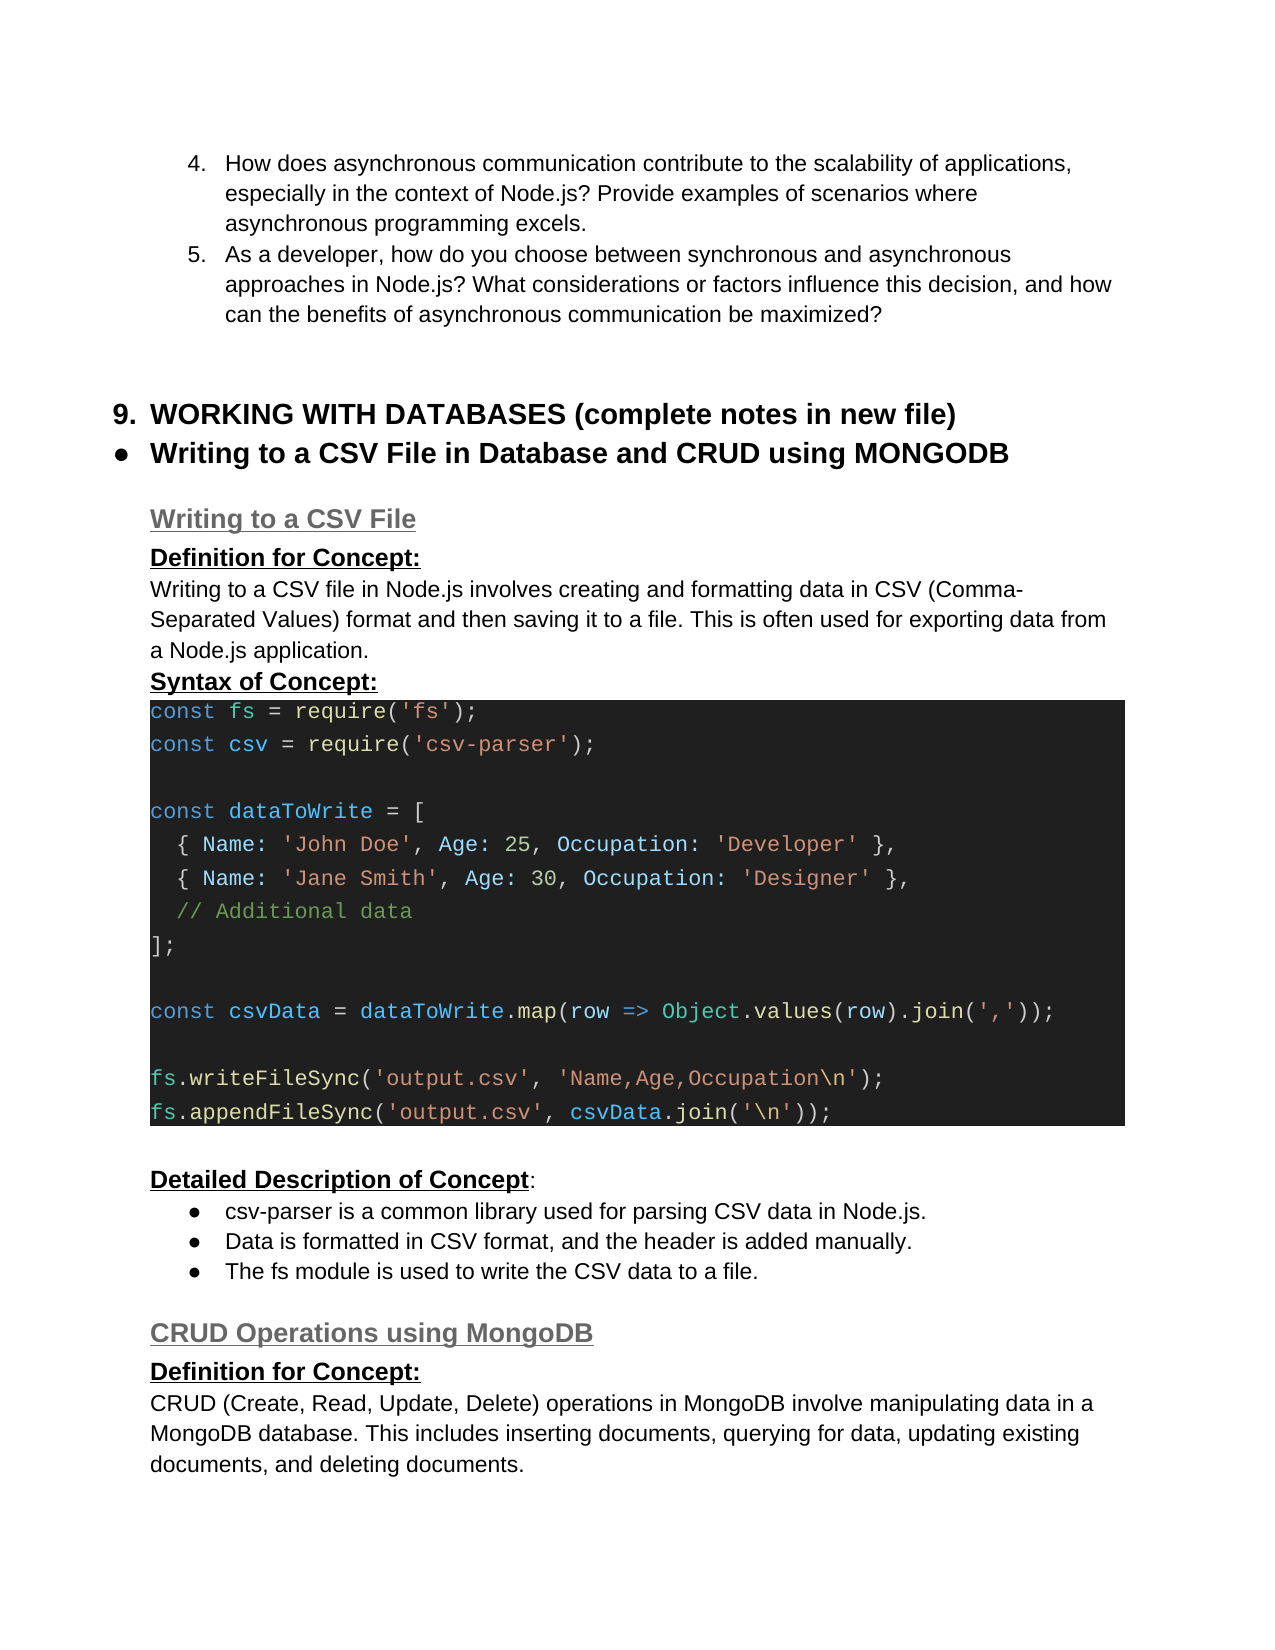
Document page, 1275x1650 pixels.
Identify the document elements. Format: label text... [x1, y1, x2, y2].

text ]; [150, 934, 1125, 959]
list The fs module is used to write the CSV data to a file. [187, 1258, 1125, 1284]
text { Name: 'John Doe', Age: 25, Occupation: 'Developer' }, [150, 833, 1125, 858]
list WORKING WITH DATABASES (complete notes in new file) [112, 397, 1125, 431]
subtitle Writing to a CSV File [150, 503, 1125, 535]
text Definition for Concept: [150, 543, 1125, 572]
text CRUD (Create, Read, Update, Delete) operations in MongoDB involve manipulating data in a MongoDB database. This includes inserting documents, querying for data, updating existing documents, and deleting documents. [150, 1390, 1125, 1477]
list Data is formatted in CSV format, and the header is added manually. [187, 1228, 1125, 1254]
text // Additional data [150, 900, 1125, 925]
list As a developer, how do you choose between synchronous and asynchronous approaches in Node.js? What considerations or factors influence this decision, and how can the benefits of asynchronous communication be maximized? [187, 241, 1125, 327]
text Definition for Concept: [150, 1357, 1125, 1386]
text const fs = require('fs'); [150, 700, 1125, 724]
text Detailed Description of Concept: [150, 1165, 1125, 1193]
text fs.appendFileSync('output.csv', csvData.join('\n')); [150, 1101, 1125, 1126]
text { Name: 'Jane Smith', Age: 30, Occupation: 'Designer' }, [150, 867, 1125, 892]
list How does asynchronous communication contribute to the scalability of applications, especially in the context of Node.js? Provide examples of scenarios where asynchronous programming excels. [187, 150, 1125, 237]
list Writing to a CSV File in Database and CRUD using MONGODB [112, 436, 1125, 469]
list csv-parser is a common library used for parsing CSV data in Node.js. [187, 1198, 1125, 1224]
text Syntax of Concept: [150, 667, 1125, 696]
text const dataToWrite = [ [150, 800, 1125, 825]
subtitle CRUD Operations using MongoDB [150, 1317, 1125, 1349]
text const csv = require('csv-parser'); [150, 733, 1125, 758]
text fs.writeFileSync('output.csv', 'Name,Age,Occupation\n'); [150, 1068, 1125, 1092]
text const csvData = dataToWrite.map(row => Object.values(row).join(',')); [150, 1001, 1125, 1026]
text Writing to a CSV file in Node.js involves creating and formatting data in CSV (Comma-Separated Values) format and then saving it to a file. This is often used for exporting data from a Node.js application. [150, 576, 1125, 663]
